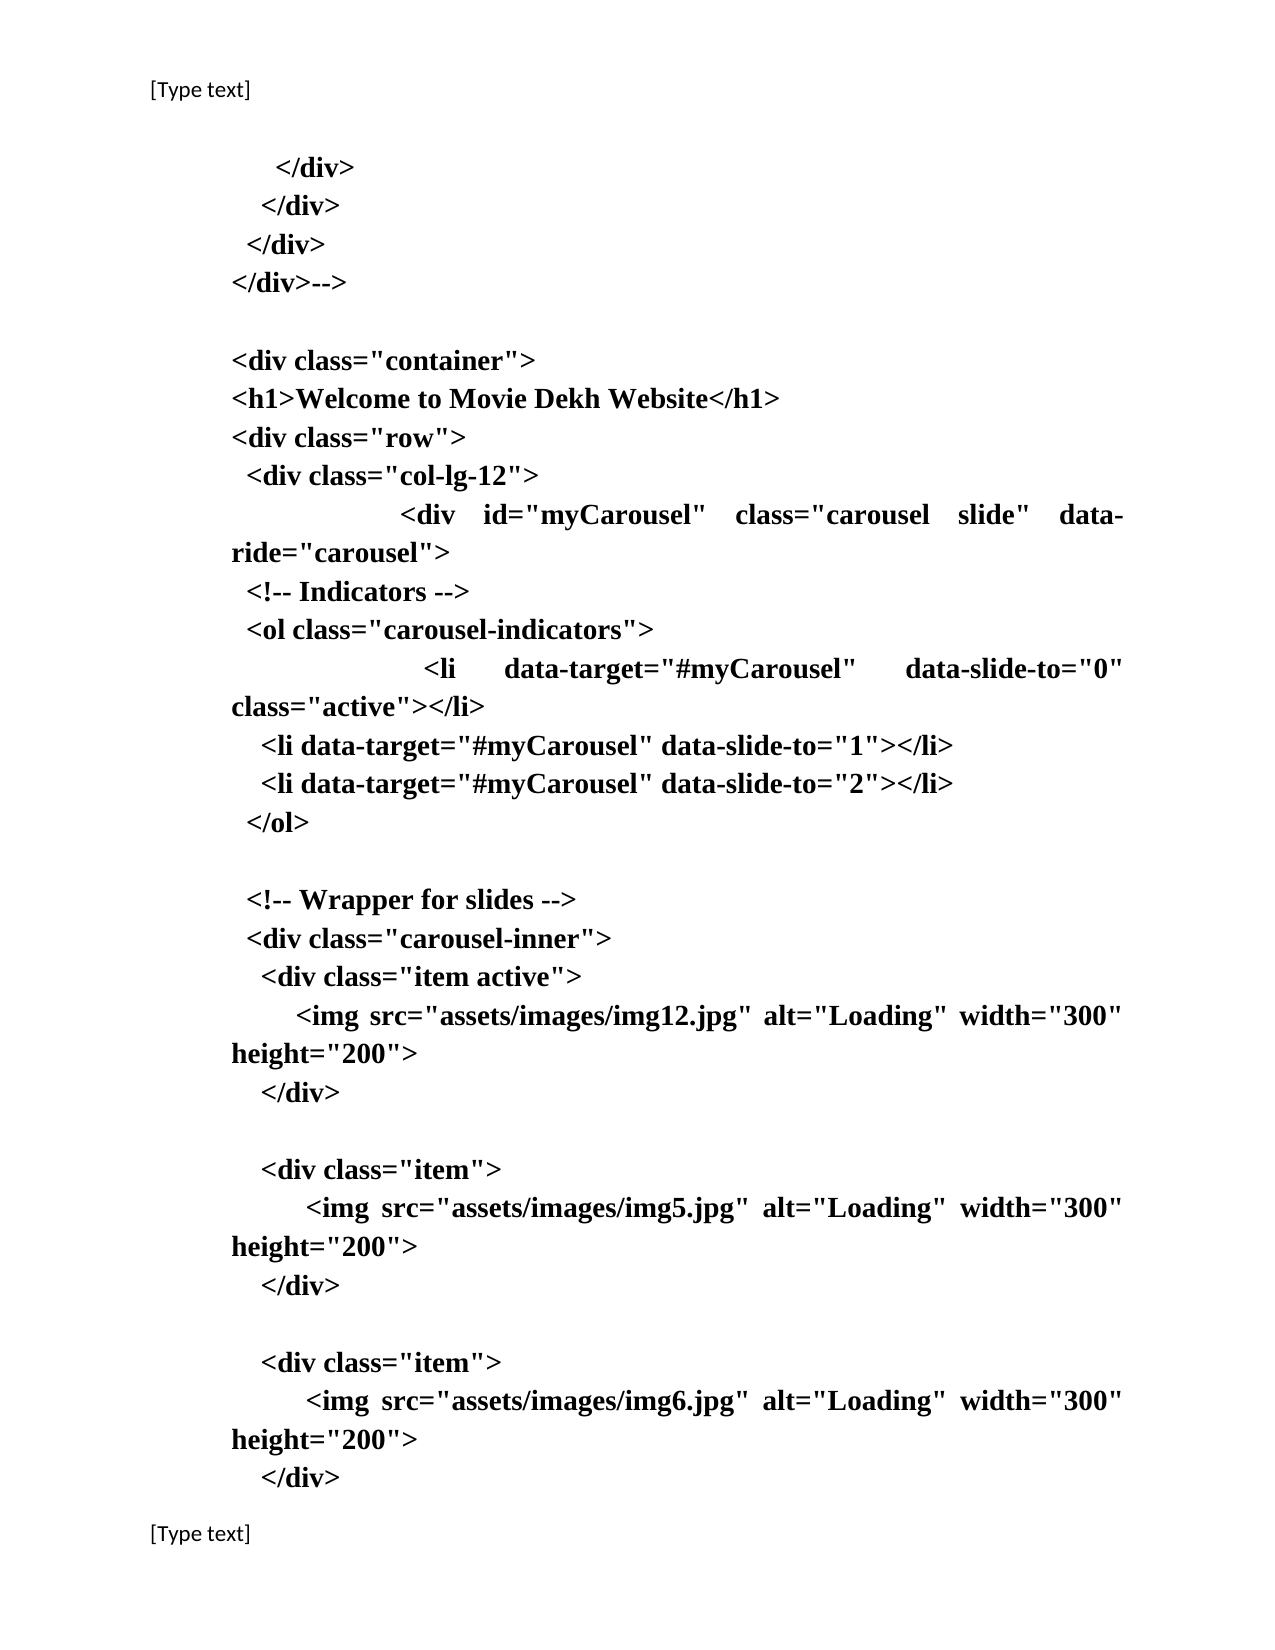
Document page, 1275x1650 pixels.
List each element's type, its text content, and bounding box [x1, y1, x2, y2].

list <div class="item active"> [231, 959, 1125, 993]
list </div> [231, 1268, 1125, 1301]
list </div> [231, 188, 1125, 222]
list </ol> [231, 805, 1125, 839]
list </div>--> [231, 266, 1125, 299]
list <li data-target="#myCarousel" data-slide-to="1"></li> [231, 728, 1125, 762]
list <img src="assets/images/img12.jpg" alt="Loading" width="300" height="200"> [231, 998, 1125, 1070]
list <img src="assets/images/img5.jpg" alt="Loading" width="300" height="200"> [231, 1191, 1125, 1263]
list <!-- Indicators --> [231, 574, 1125, 607]
list <div class="row"> [231, 420, 1125, 453]
list <div class="container"> [231, 343, 1125, 376]
list <div id="myCarousel" class="carousel slide" data-ride="carousel"> [231, 497, 1125, 569]
list <div class="carousel-inner"> [231, 921, 1125, 954]
list <li data-target="#myCarousel" data-slide-to="2"></li> [231, 767, 1125, 800]
list <li data-target="#myCarousel" data-slide-to="0" class="active"></li> [231, 651, 1125, 723]
list <div class="item"> [231, 1152, 1125, 1186]
list </div> [231, 1075, 1125, 1108]
list <img src="assets/images/img6.jpg" alt="Loading" width="300" height="200"> [231, 1383, 1125, 1455]
list <ol class="carousel-indicators"> [231, 612, 1125, 646]
list </div> [231, 150, 1125, 183]
list <!-- Wrapper for slides --> [231, 882, 1125, 916]
list </div> [231, 227, 1125, 261]
list <h1>Welcome to Movie Dekh Website</h1> [231, 381, 1125, 415]
list <div class="item"> [231, 1345, 1125, 1378]
list <div class="col-lg-12"> [231, 458, 1125, 492]
list </div> [231, 1460, 1125, 1494]
